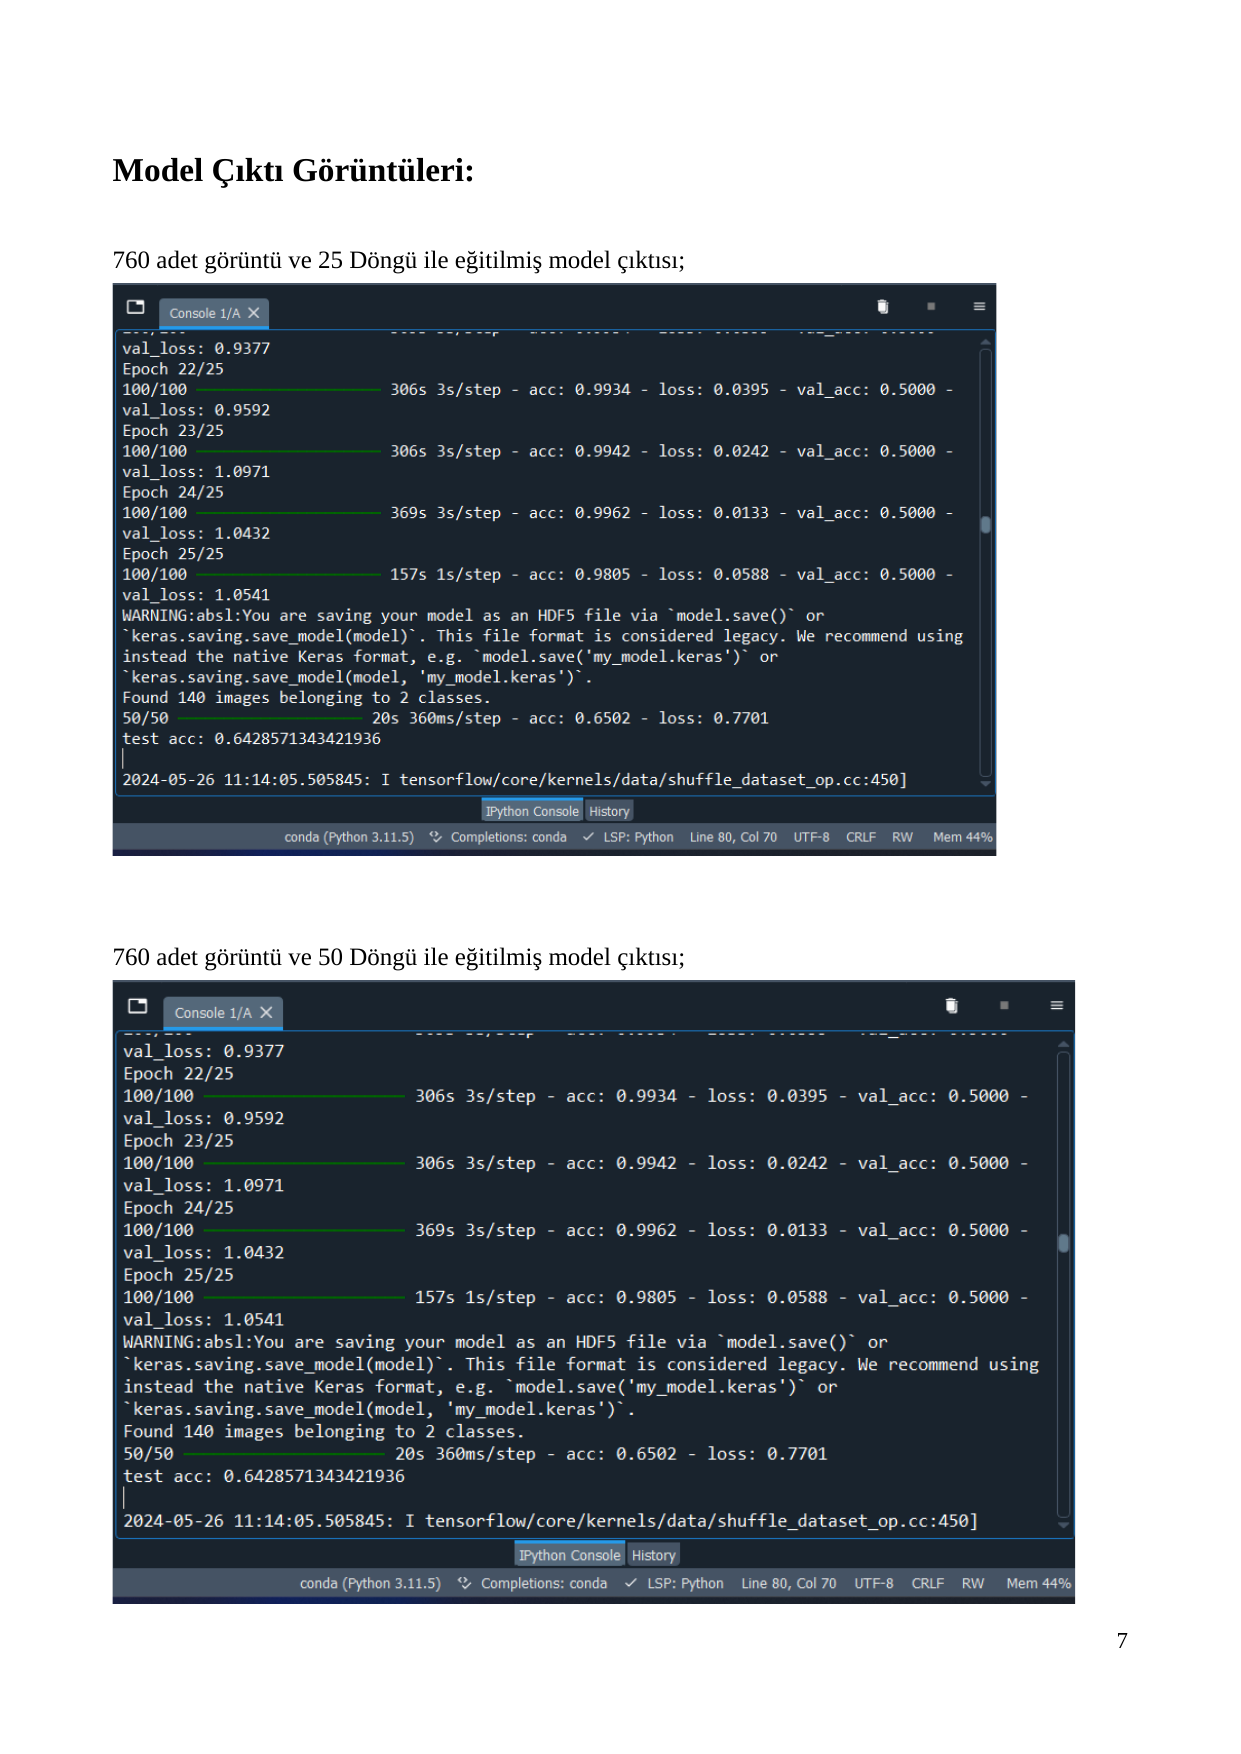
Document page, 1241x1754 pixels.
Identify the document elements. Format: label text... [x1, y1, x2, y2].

text Model Çıktı Görüntüleri: [112, 150, 907, 188]
picture [112, 283, 997, 856]
text 760 adet görüntü ve 50 Döngü ile eğitilmiş model çıktısı; [112, 942, 907, 971]
text 760 adet görüntü ve 25 Döngü ile eğitilmiş model çıktısı; [112, 246, 907, 274]
picture [112, 980, 1075, 1604]
